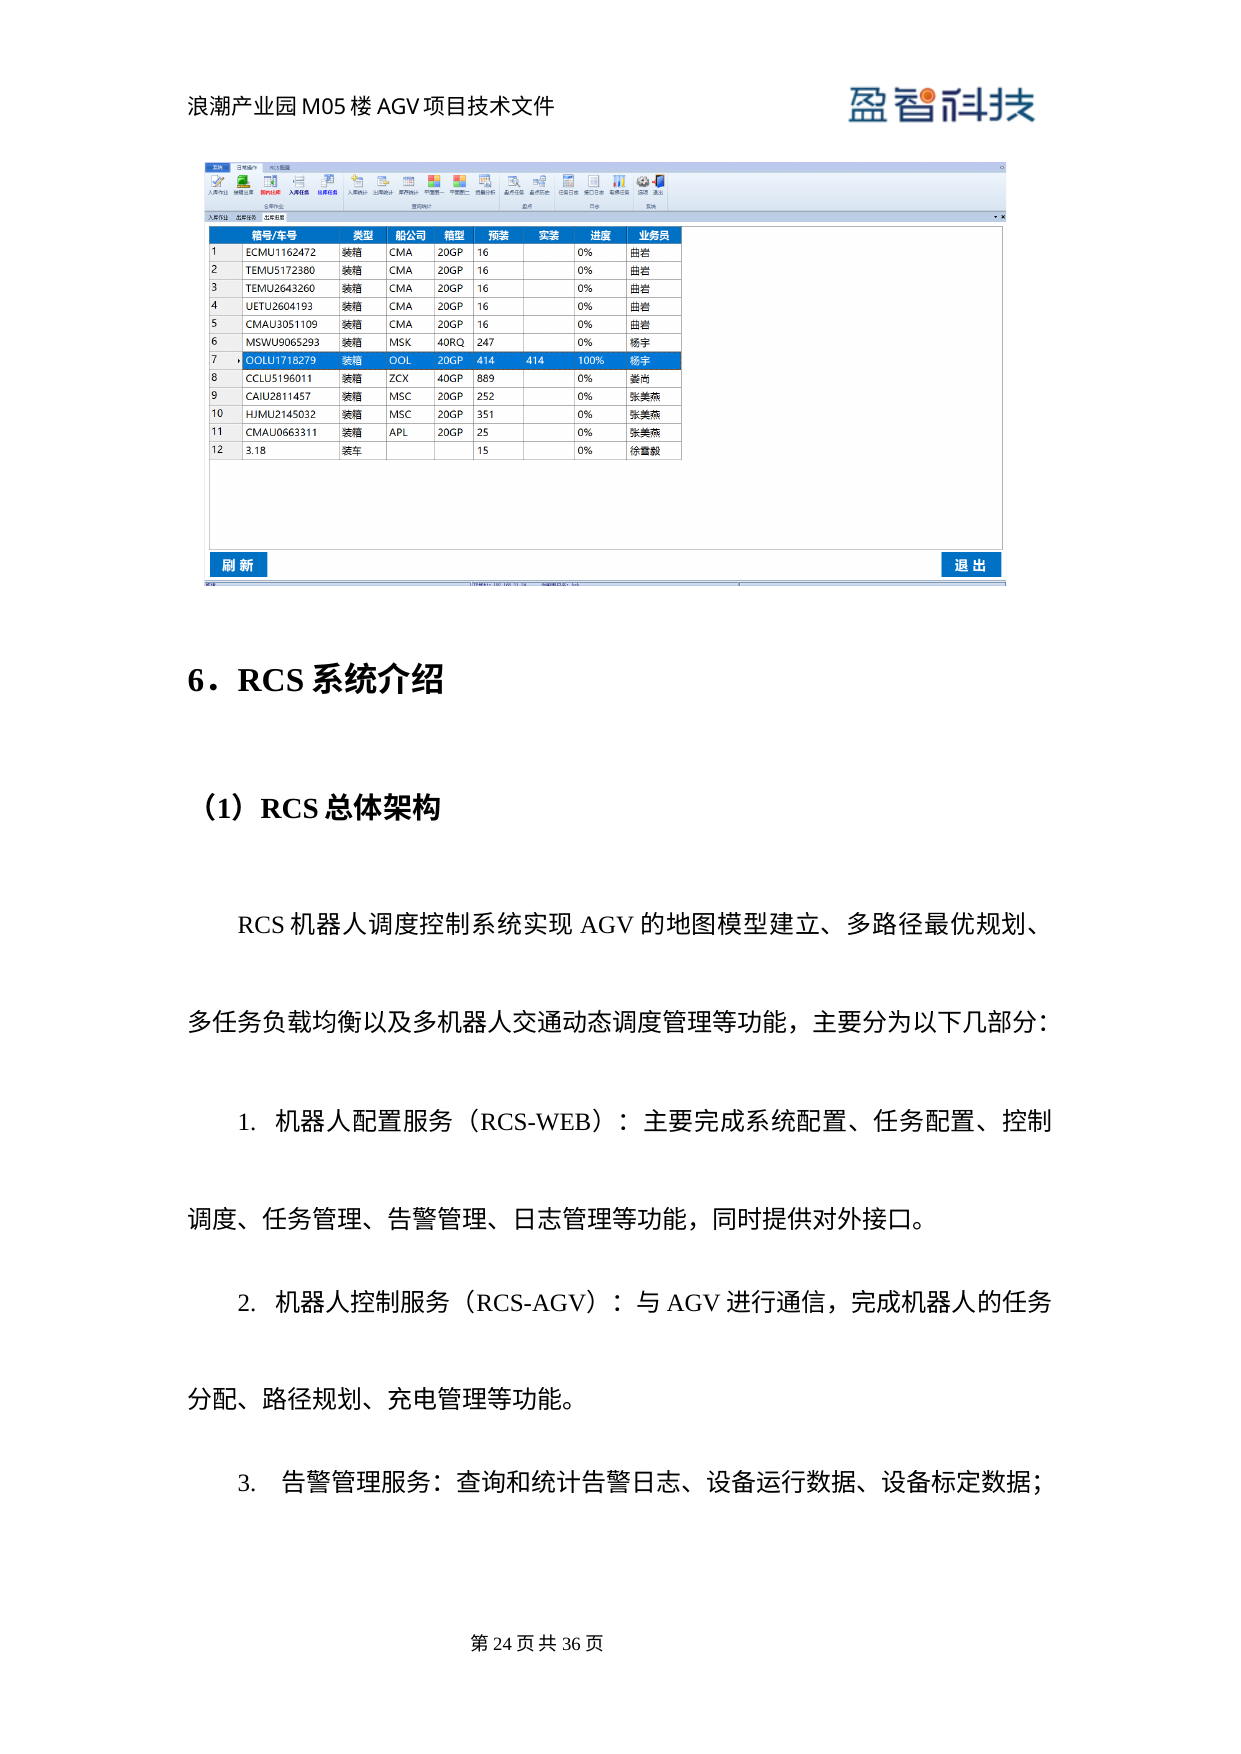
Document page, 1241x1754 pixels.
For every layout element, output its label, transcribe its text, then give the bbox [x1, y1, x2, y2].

picture [839, 67, 1049, 137]
list 告警管理服务：查询和统计告警日志、设备运行数据、设备标定数据； [237, 1448, 1053, 1513]
picture [204, 162, 1007, 586]
list 机器人配置服务（RCS-WEB）：主要完成系统配置、任务配置、控制调度、任务管理、告警管理、日志管理等功能，同时提供对外接口。 [187, 1087, 1053, 1250]
list 机器人控制服务（RCS-AGV）：与AGV进行通信，完成机器人的任务分配、路径规划、充电管理等功能。 [187, 1268, 1053, 1430]
subtitle RCS总体架构 [187, 773, 1053, 838]
text RCS机器人调度控制系统实现AGV的地图模型建立、多路径最优规划、多任务负载均衡以及多机器人交通动态调度管理等功能，主要分为以下几部分： [187, 890, 1053, 1053]
subtitle RCS系统介绍 [187, 644, 1053, 709]
